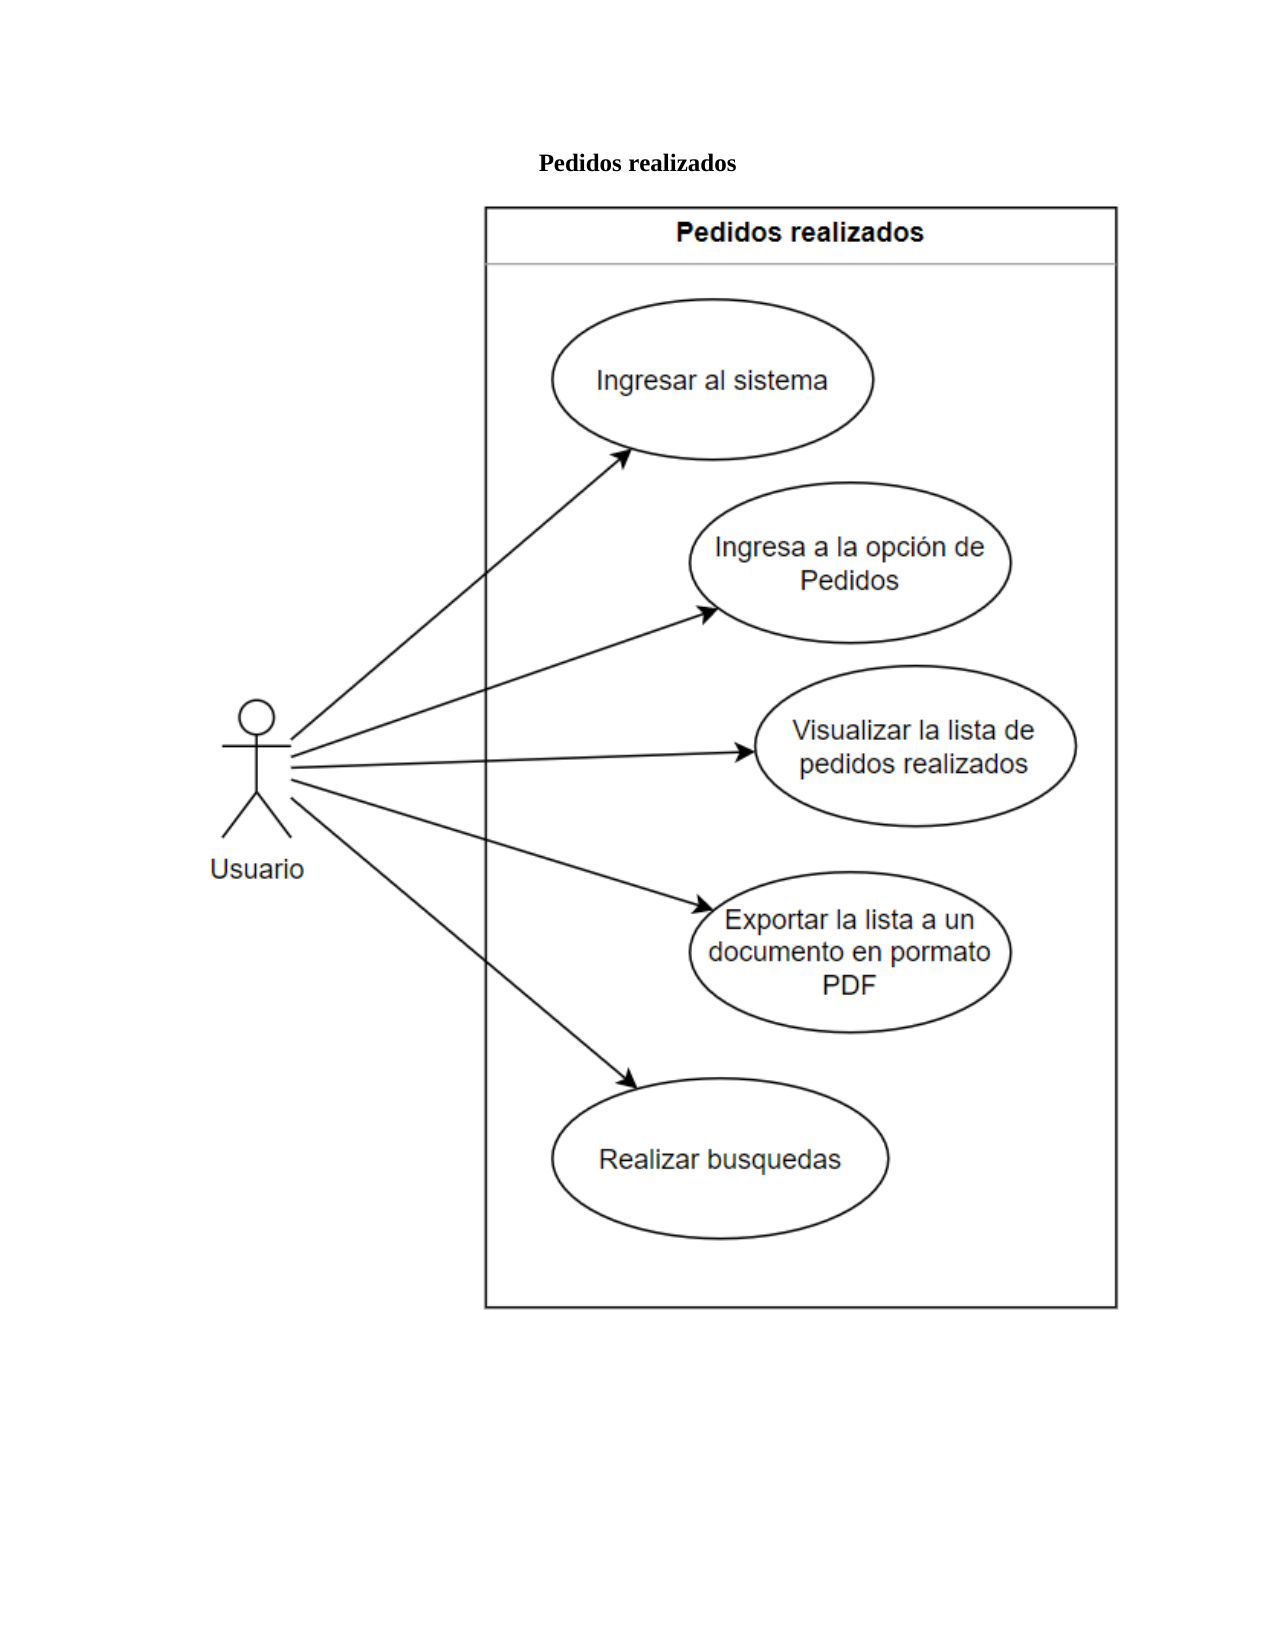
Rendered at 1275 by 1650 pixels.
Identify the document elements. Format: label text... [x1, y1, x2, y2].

subtitle Pedidos realizados [177, 148, 1098, 176]
